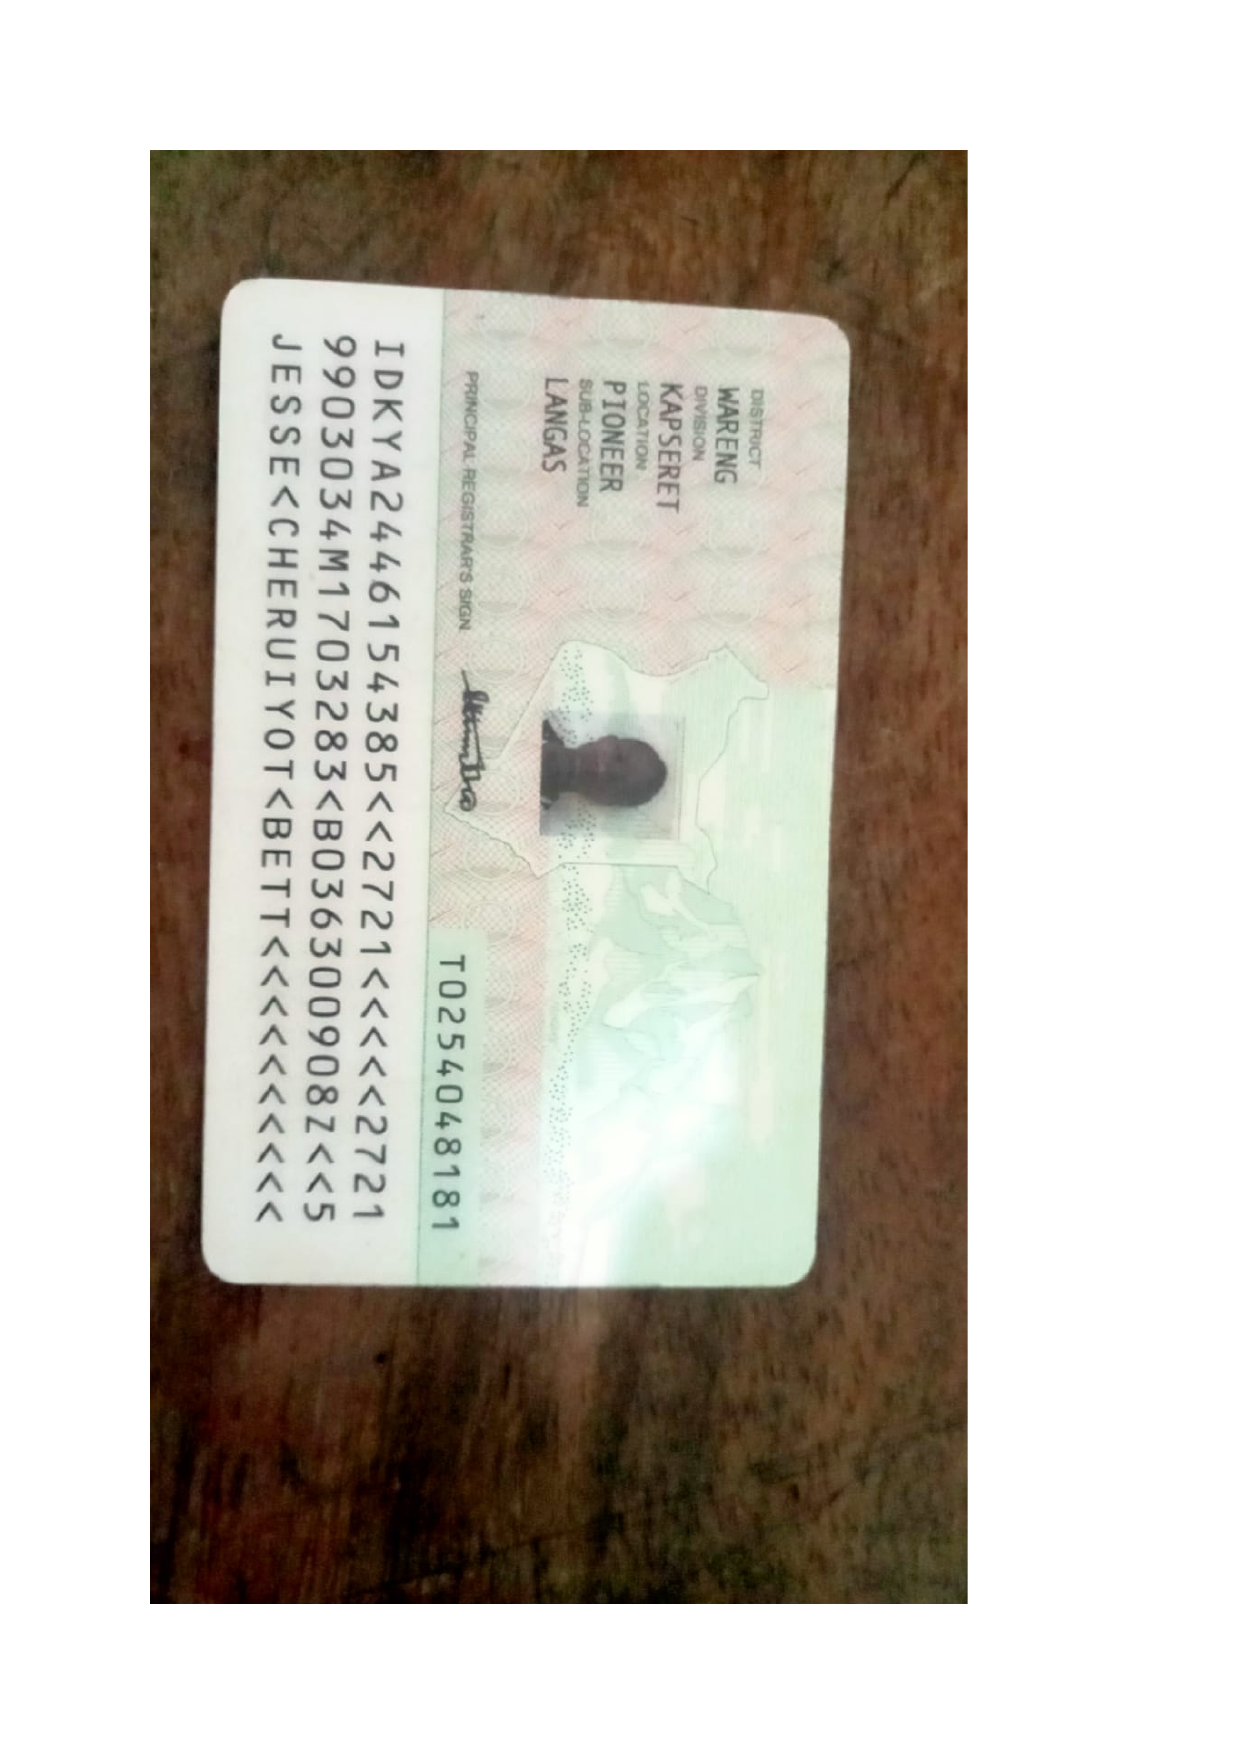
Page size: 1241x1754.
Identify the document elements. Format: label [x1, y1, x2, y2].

picture [150, 150, 968, 1604]
